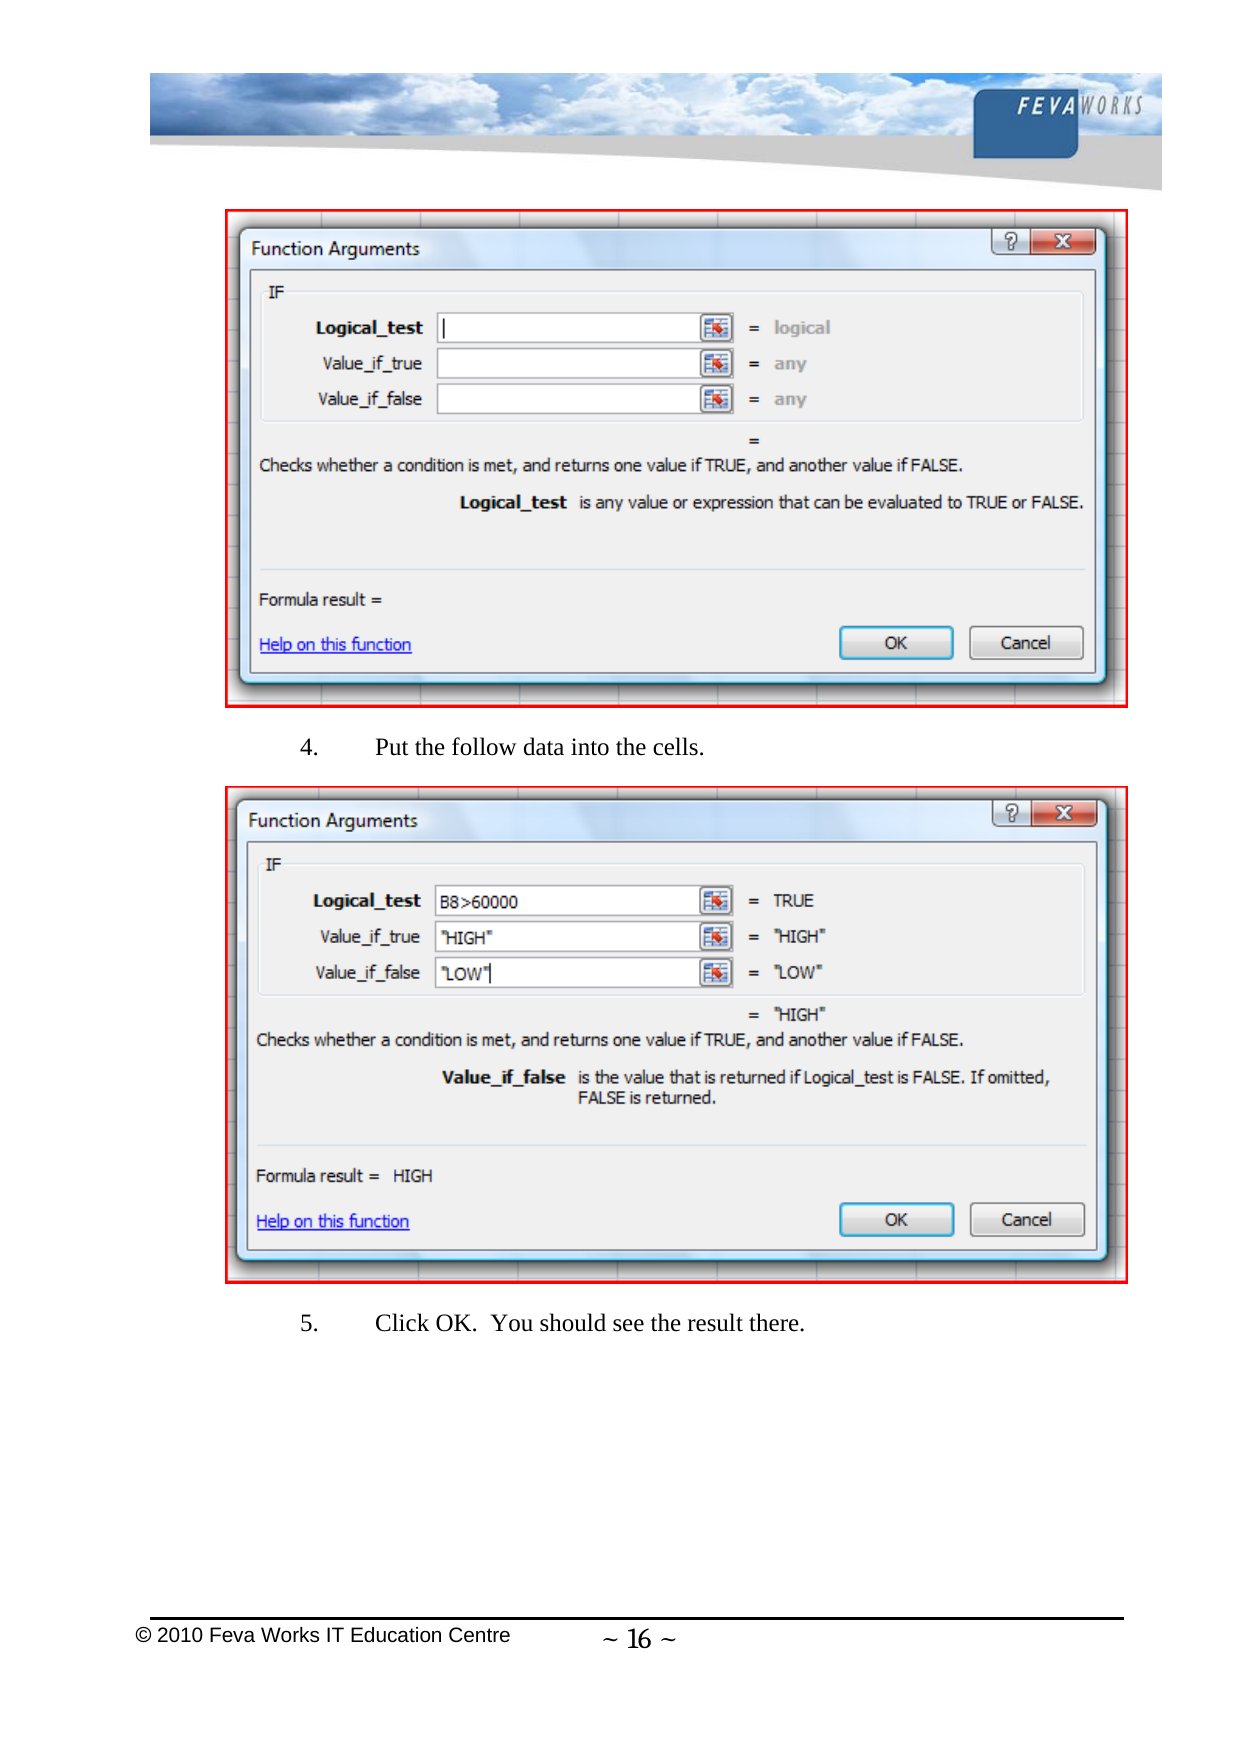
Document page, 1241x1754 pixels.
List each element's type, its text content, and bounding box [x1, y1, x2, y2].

list Put the follow data into the cells. [300, 732, 1053, 761]
picture [225, 209, 1128, 708]
picture [225, 786, 1128, 1284]
list Click OK. You should see the result there. [300, 1308, 1053, 1337]
picture [150, 73, 1162, 197]
